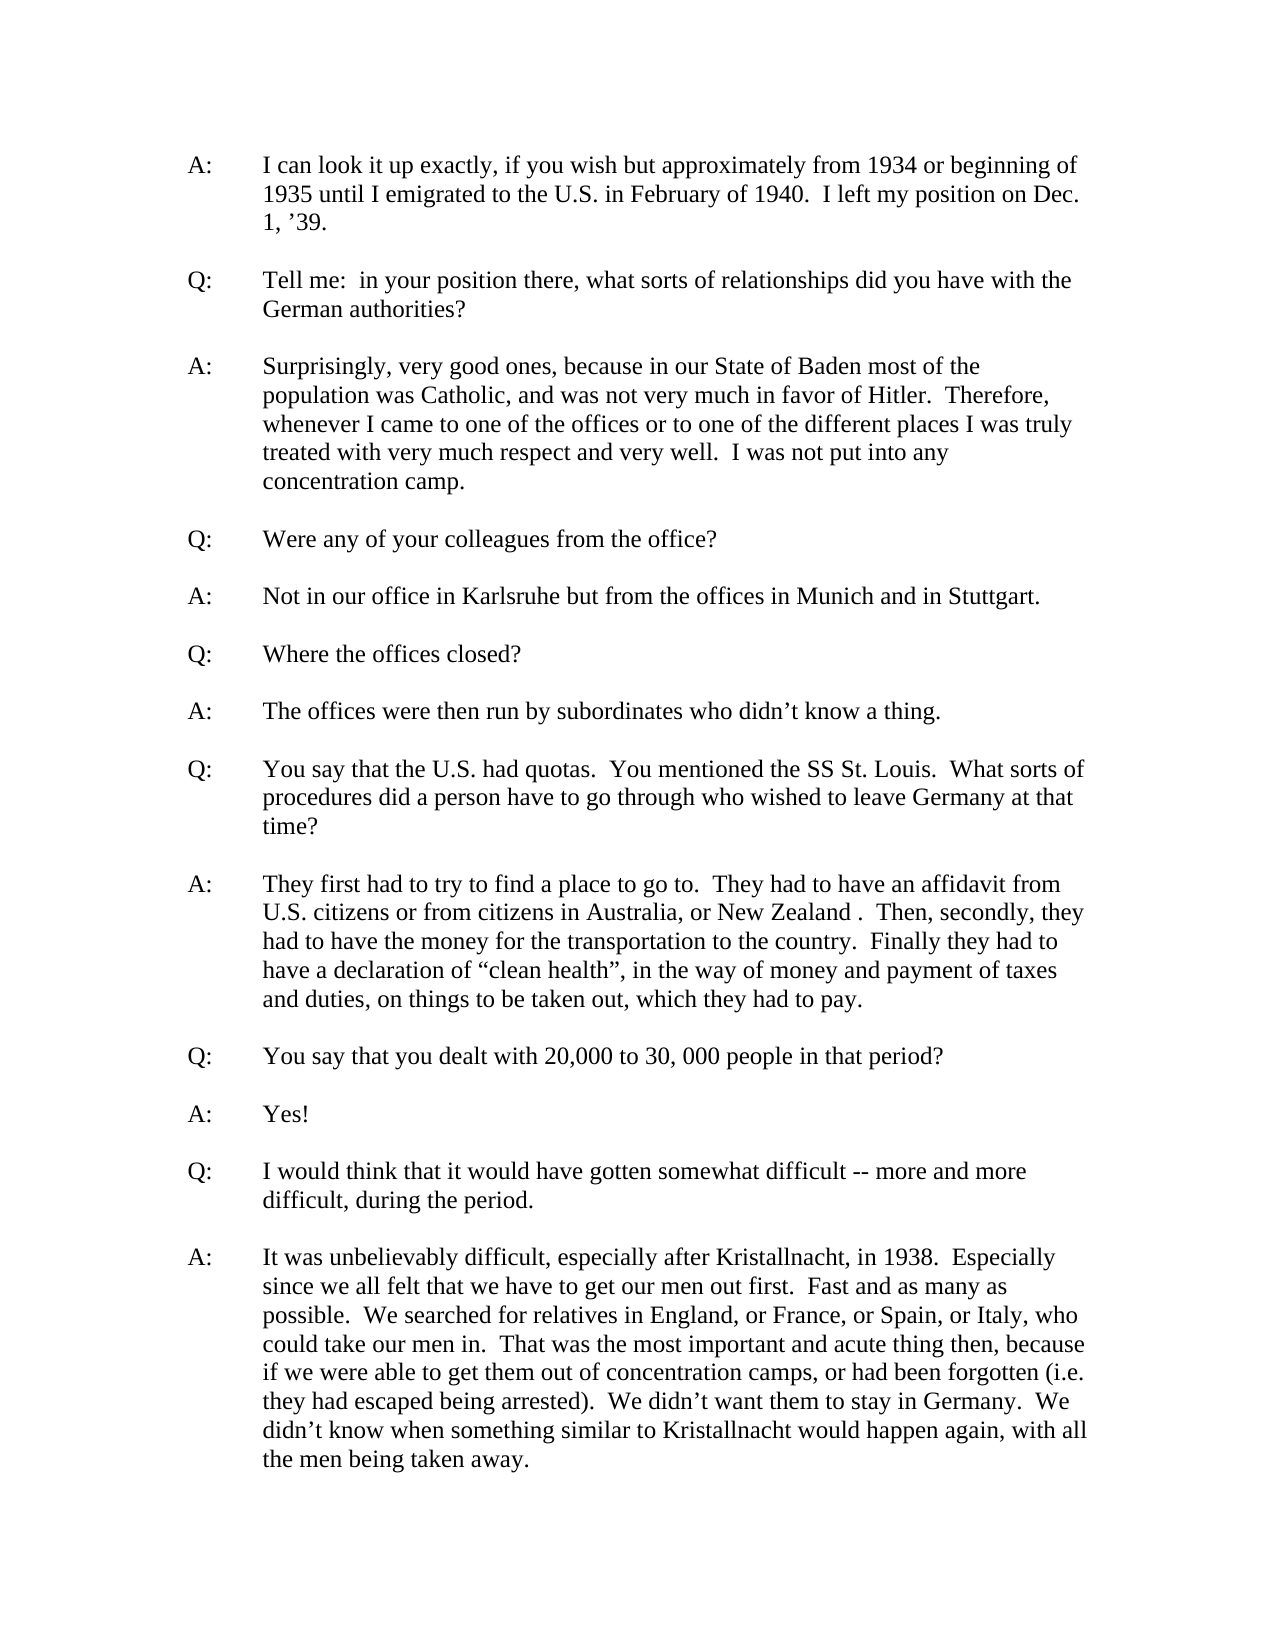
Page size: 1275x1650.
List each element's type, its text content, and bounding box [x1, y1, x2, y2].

text Q: Where the offices closed? [187, 639, 1087, 667]
text Q: Were any of your colleagues from the office? [187, 524, 1087, 552]
text A: The offices were then run by subordinates who didn’t know a thing. [187, 696, 1087, 725]
text A: It was unbelievably difficult, especially after Kristallnacht, in 1938. Especially since we all felt that we have to get our men out first. Fast and as many as possible. We searched for relatives in England, or France, or Spain, or Italy, who could take our men in. That was the most important and acute thing then, because if we were able to get them out of concentration camps, or had been forgotten (i.e. they had escaped being arrested). We didn’t want them to stay in Germany. We didn’t know when something similar to Kristallnacht would happen again, with all the men being taken away. [187, 1242, 1087, 1472]
text Q: I would think that it would have gotten somewhat difficult -- more and more difficult, during the period. [187, 1156, 1087, 1214]
text Q: Tell me: in your position there, what sorts of relationships did you have with the German authorities? [187, 265, 1087, 322]
text A: They first had to try to find a place to go to. They had to have an affidavit from U.S. citizens or from citizens in Australia, or New Zealand . Then, secondly, they had to have the money for the transportation to the country. Finally they had to have a declaration of “clean health”, in the way of money and payment of taxes and duties, on things to be taken out, which they had to pay. [187, 869, 1087, 1012]
text A: Yes! [187, 1099, 1087, 1127]
text A: Not in our office in Karlsruhe but from the offices in Munich and in Stuttgart. [187, 581, 1087, 610]
text Q: You say that you dealt with 20,000 to 30, 000 people in that period? [187, 1041, 1087, 1070]
text A: Surprisingly, very good ones, because in our State of Baden most of the population was Catholic, and was not very much in favor of Hitler. Therefore, whenever I came to one of the offices or to one of the different places I was truly treated with very much respect and very well. I was not put into any concentration camp. [187, 351, 1087, 495]
text Q: You say that the U.S. had quotas. You mentioned the SS St. Louis. What sorts of procedures did a person have to go through who wished to leave Germany at that time? [187, 754, 1087, 840]
text A: I can look it up exactly, if you wish but approximately from 1934 or beginning of 1935 until I emigrated to the U.S. in February of 1940. I left my position on Dec. 1, ’39. [187, 150, 1087, 236]
